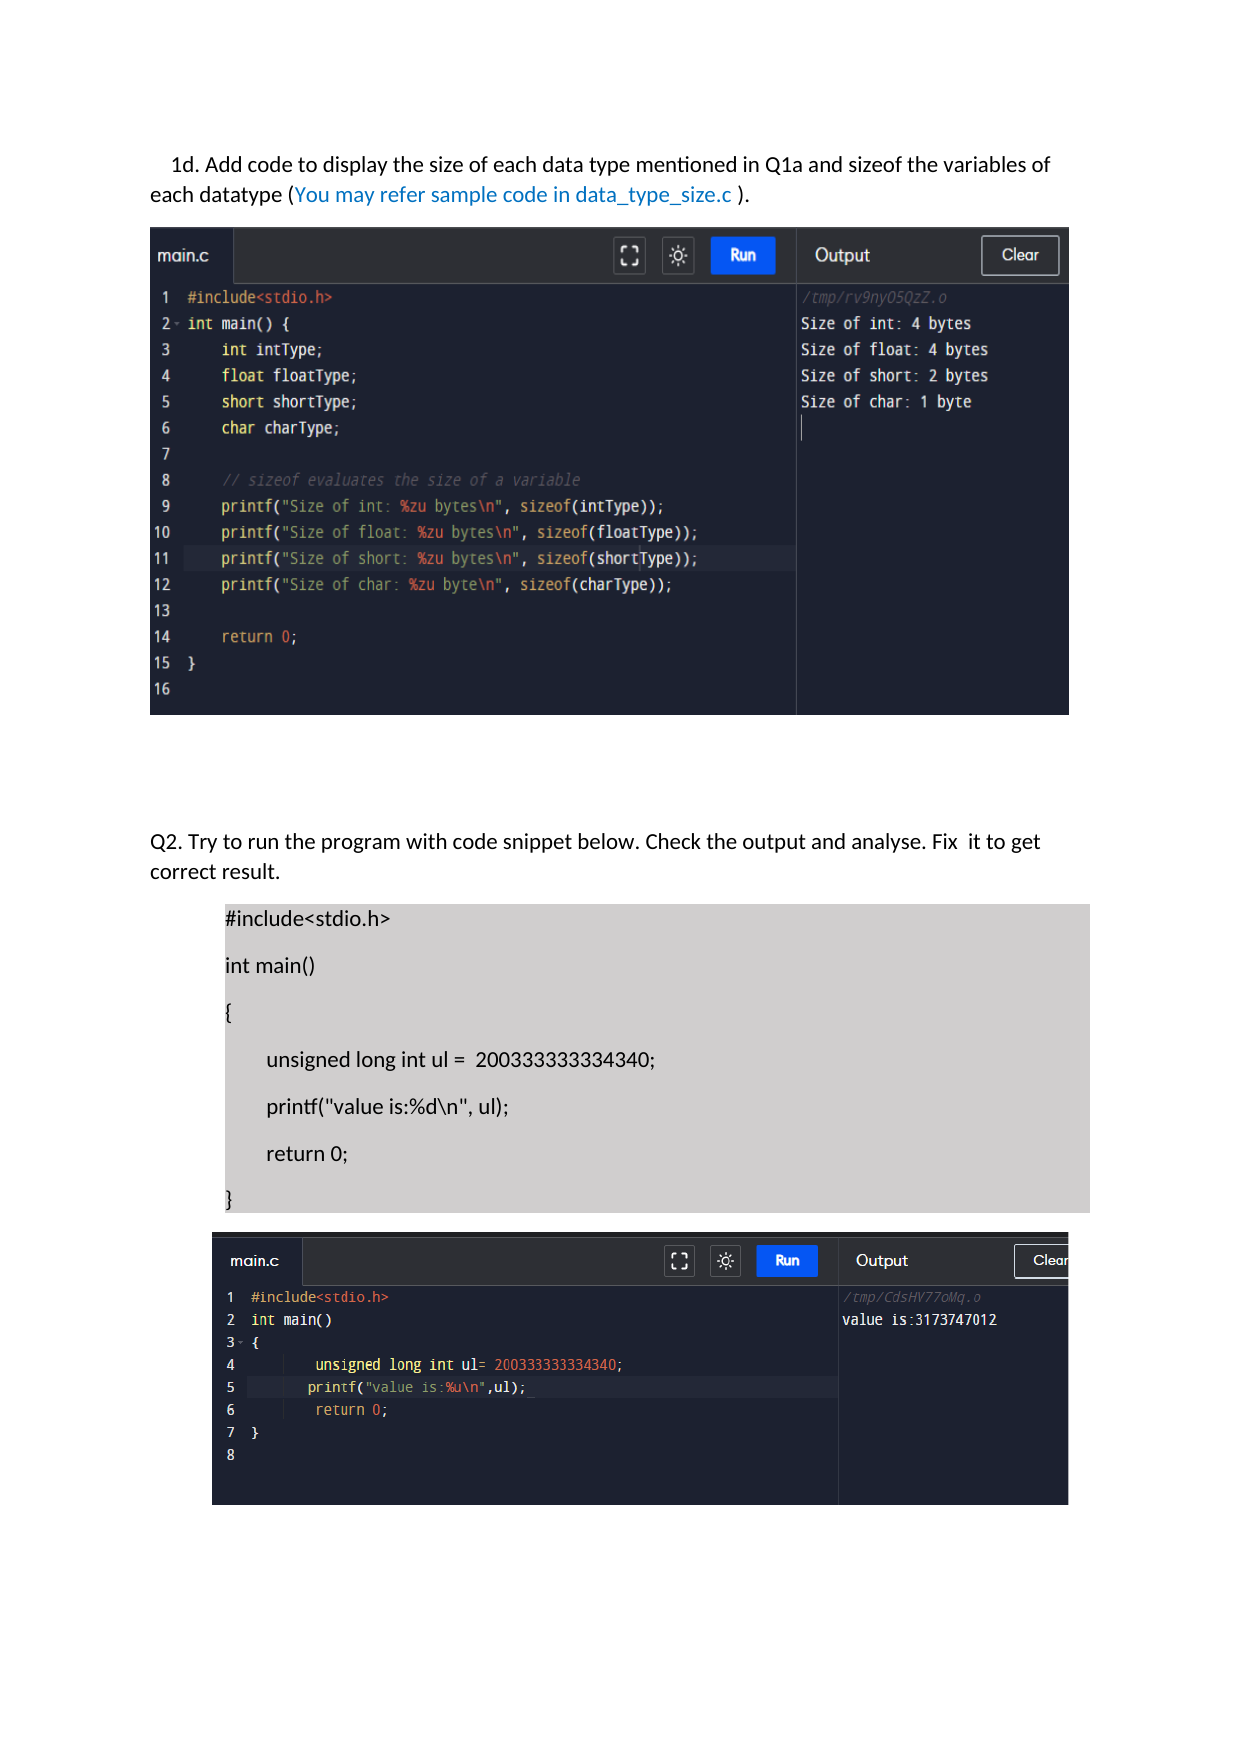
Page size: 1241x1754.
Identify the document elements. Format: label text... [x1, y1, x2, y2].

text Q2. Try to run the program with code snippet below. Check the output and analyse. Fix it to get correct result. [150, 827, 1090, 885]
picture [212, 1232, 1069, 1505]
text { [225, 998, 1090, 1026]
text int main() [225, 951, 1090, 979]
picture [150, 227, 1069, 715]
text #include<stdio.h> [225, 904, 1090, 932]
text printf("value is:%d\n", ul); [225, 1092, 1090, 1120]
text return 0; [225, 1139, 1090, 1167]
text unsigned long int ul = 200333333334340; [225, 1045, 1090, 1073]
text } [225, 1186, 1090, 1213]
text 1d. Add code to display the size of each data type mentioned in Q1a and sizeof the variables of each datatype (You may refer sample code in data_type_size.c ). [150, 150, 1090, 208]
